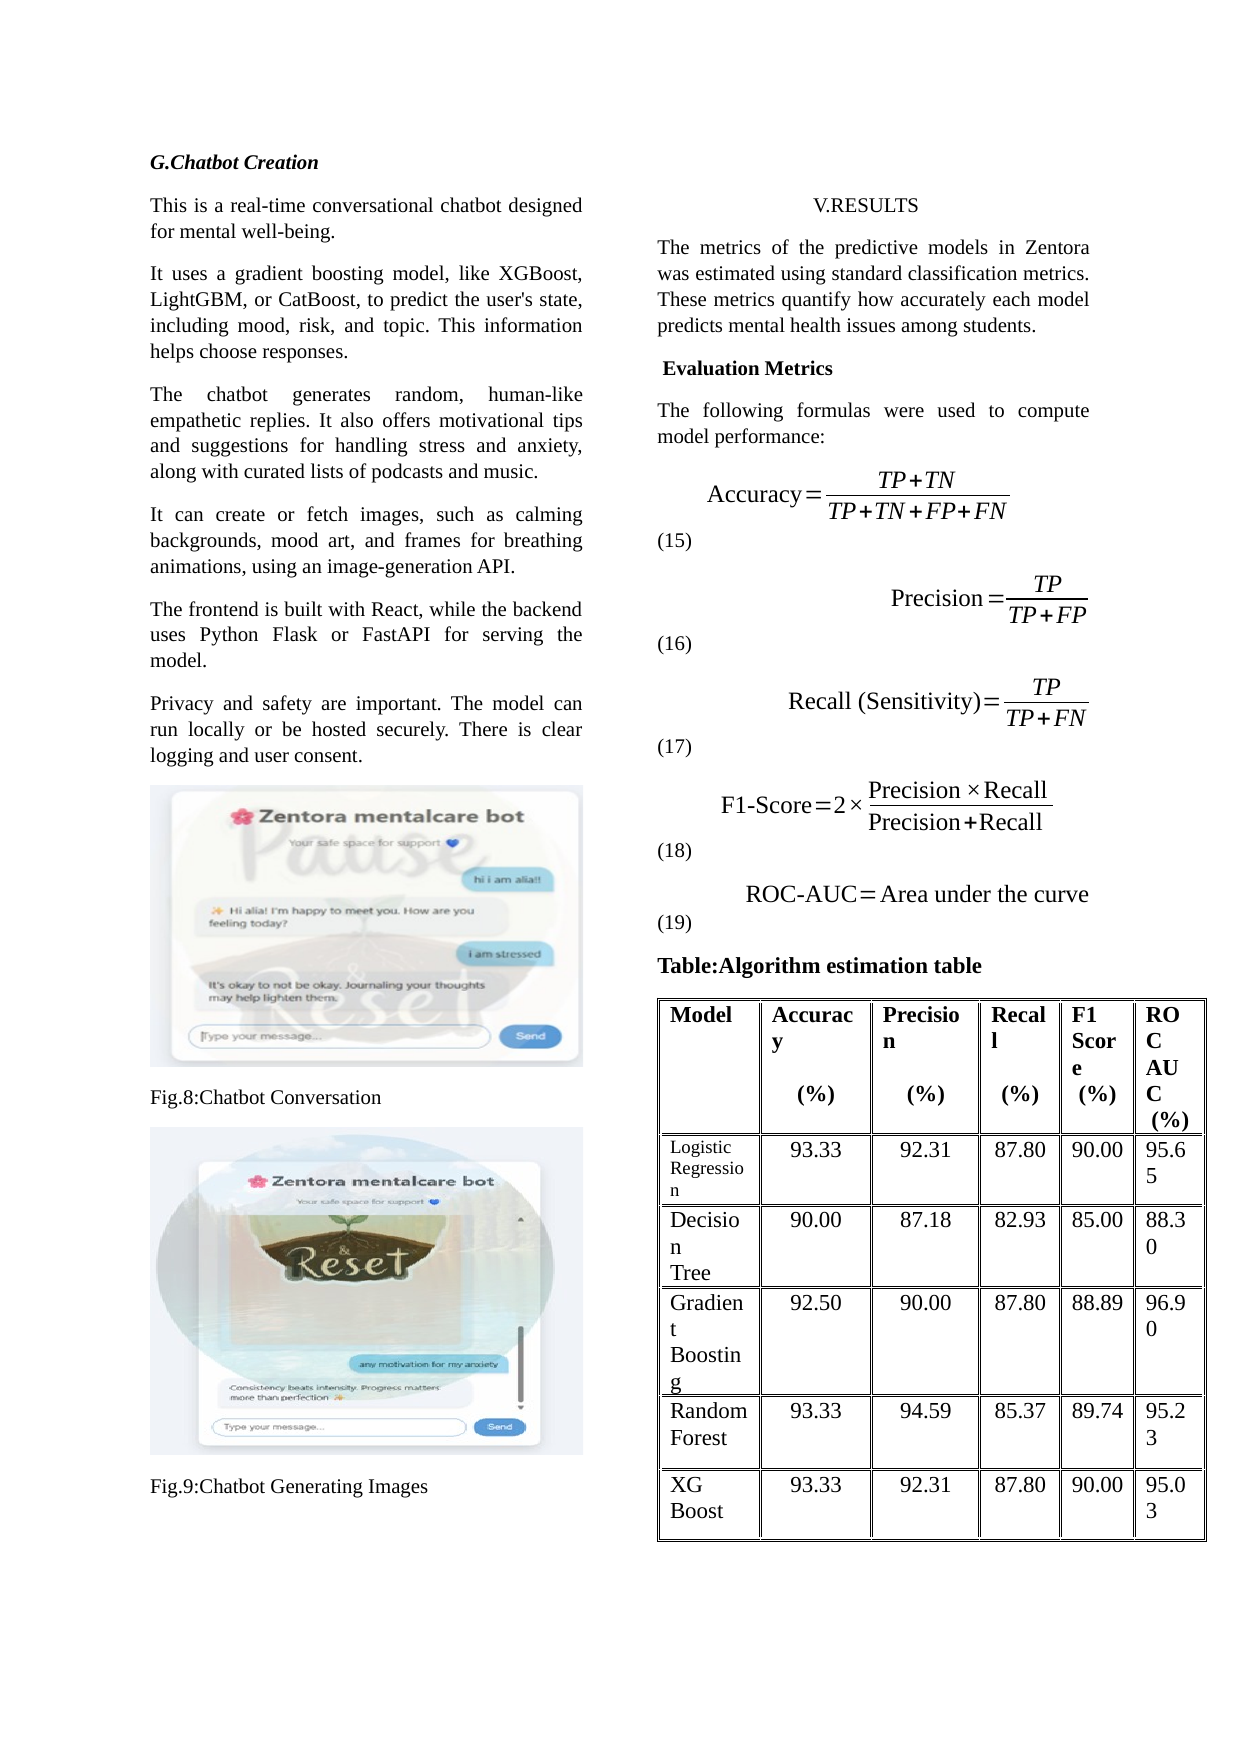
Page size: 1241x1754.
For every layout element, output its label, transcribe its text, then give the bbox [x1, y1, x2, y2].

table_cell Random Forest [659, 1394, 760, 1468]
text V.RESULTS [657, 193, 1090, 217]
table_cell 85.37 [981, 1397, 1059, 1468]
table_cell Gradient Boosting [660, 1286, 759, 1394]
table_cell 88.30 [1136, 1204, 1204, 1286]
text The metrics of the predictive models in Zentora was estimated using standard classification metrics. These metrics quantify how accurately each model predicts mental health issues among students. [657, 235, 1090, 337]
text Fig.8:Chatbot Conversation [150, 1085, 583, 1109]
table_cell 90.00 [1062, 1136, 1133, 1203]
table_cell 82.93 [981, 1207, 1059, 1286]
table_cell 89.74 [1062, 1397, 1133, 1468]
table_cell 87.80 [981, 1136, 1059, 1203]
text (17) [657, 674, 1090, 758]
table_header Recall (%) [980, 1001, 1060, 1133]
picture [150, 1127, 584, 1455]
text It can create or fetch images, such as calming backgrounds, mood art, and frames for breathing animations, using an image-generation API. [150, 502, 583, 578]
text Table:Algorithm estimation table [657, 953, 1090, 979]
text The following formulas were used to compute model performance: [657, 398, 1090, 448]
text (19) [657, 881, 1090, 934]
table_cell 95.23 [1134, 1394, 1206, 1468]
table_cell 88.89 [1062, 1289, 1133, 1394]
table_header Accuracy (%) [760, 1001, 871, 1133]
table_header Precision (%) [871, 999, 980, 1133]
table_cell 92.31 [873, 1136, 978, 1203]
text G.Chatbot Creation [150, 150, 583, 174]
table_cell 95.03 [1134, 1468, 1206, 1539]
table_cell 92.31 [871, 1468, 980, 1539]
table_cell 90.00 [873, 1289, 978, 1394]
table_cell Logistic Regression [660, 1133, 759, 1203]
table_cell 90.00 [1060, 1471, 1134, 1539]
text It uses a gradient boosting model, like XGBoost, LightGBM, or CatBoost, to predict the user's state, including mood, risk, and topic. This information helps choose responses. [150, 261, 583, 363]
table_cell 90.00 [762, 1207, 870, 1286]
table_cell 87.80 [980, 1471, 1060, 1539]
text (16) [657, 570, 1090, 655]
table_cell 96.90 [1136, 1286, 1204, 1394]
table_cell 94.59 [873, 1397, 978, 1468]
table_cell 93.33 [760, 1471, 871, 1539]
text This is a real-time conversational chatbot designed for mental well-being. [150, 193, 583, 243]
table_cell 93.33 [762, 1136, 870, 1203]
text (15) [657, 467, 1090, 552]
text Privacy and safety are important. The model can run locally or be hosted securely. There is clear logging and user consent. [150, 691, 583, 767]
text The frontend is built with React, while the backend uses Python Flask or FastAPI for serving the model. [150, 596, 583, 672]
table_header Model [660, 1001, 760, 1133]
table_cell 87.18 [873, 1207, 978, 1286]
table_cell 87.80 [981, 1289, 1059, 1394]
text (18) [657, 777, 1090, 862]
text Evaluation Metrics [657, 356, 1090, 380]
picture [150, 785, 584, 1067]
text Fig.9:Chatbot Generating Images [150, 1474, 583, 1498]
table_cell Decision Tree [660, 1204, 759, 1286]
table_cell 85.00 [1062, 1207, 1133, 1286]
table_header F1 Score (%) [1060, 1001, 1134, 1133]
table_cell 92.50 [762, 1289, 870, 1394]
text The chatbot generates random, human-like empathetic replies. It also offers motivational tips and suggestions for handling stress and anxiety, along with curated lists of podcasts and music. [150, 382, 583, 483]
table_cell XG Boost [659, 1468, 760, 1539]
table_cell 95.65 [1136, 1133, 1204, 1203]
table_header ROC AUC (%) [1134, 1001, 1204, 1133]
table_cell 93.33 [762, 1397, 870, 1468]
